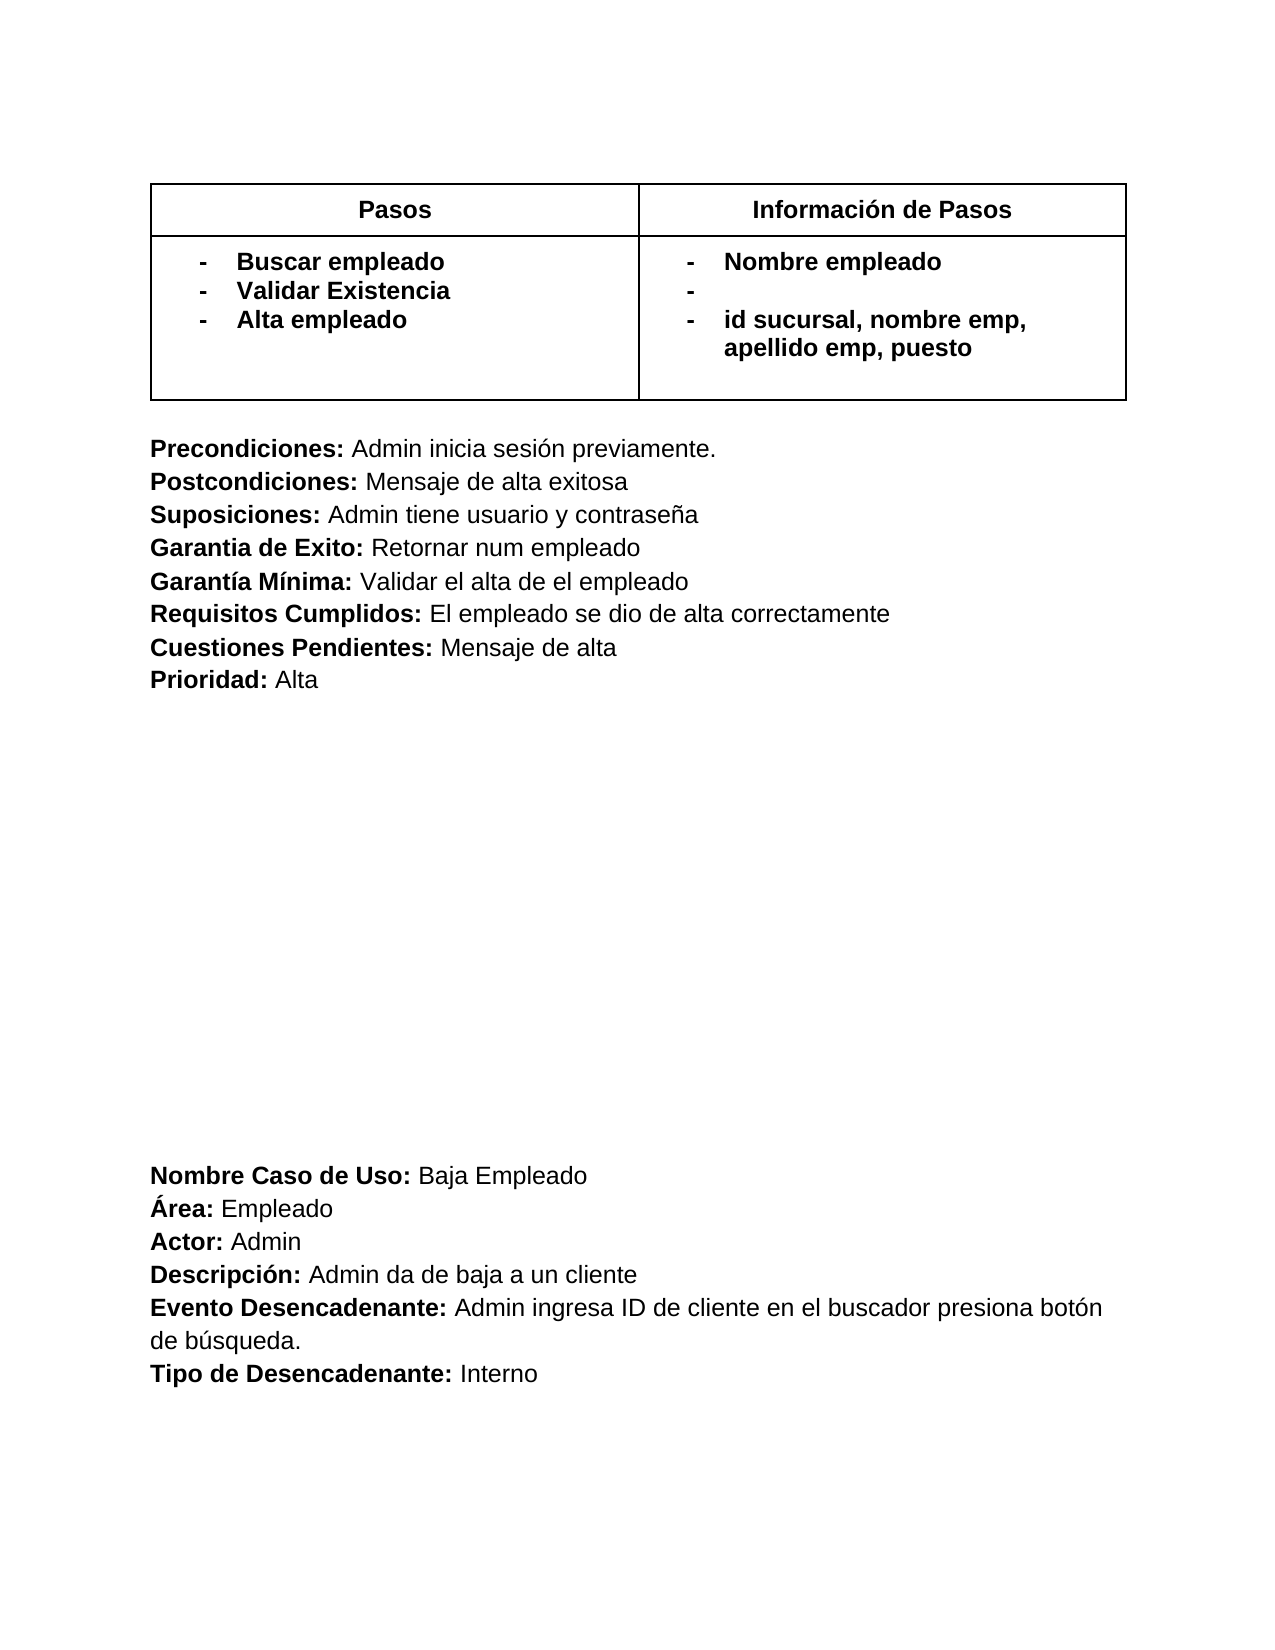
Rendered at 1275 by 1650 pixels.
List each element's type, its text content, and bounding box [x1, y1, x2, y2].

text Suposiciones: Admin tiene usuario y contraseña [150, 500, 1125, 529]
text Tipo de Desencadenante: Interno [150, 1359, 1125, 1388]
table_header Información de Pasos [640, 185, 1125, 235]
text Área: Empleado [150, 1194, 1125, 1223]
text Garantía Mínima: Validar el alta de el empleado [150, 566, 1125, 595]
text Nombre Caso de Uso: Baja Empleado [150, 1161, 1125, 1189]
text Requisitos Cumplidos: El empleado se dio de alta correctamente [150, 599, 1125, 628]
text Evento Desencadenante: Admin ingresa ID de cliente en el buscador presiona botón de búsqueda. [150, 1293, 1125, 1355]
text Garantia de Exito: Retornar num empleado [150, 533, 1125, 562]
text Precondiciones: Admin inicia sesión previamente. [150, 434, 1125, 463]
text Postcondiciones: Mensaje de alta exitosa [150, 467, 1125, 496]
table_cell Nombre empleado id sucursal, nombre emp, apellido emp, puesto [640, 237, 1125, 399]
text Prioridad: Alta [150, 666, 1125, 694]
text Cuestiones Pendientes: Mensaje de alta [150, 632, 1125, 661]
table_header Pasos [152, 185, 638, 235]
text Actor: Admin [150, 1227, 1125, 1256]
table_cell Buscar empleado Validar Existencia Alta empleado [152, 237, 638, 399]
text Descripción: Admin da de baja a un cliente [150, 1260, 1125, 1289]
